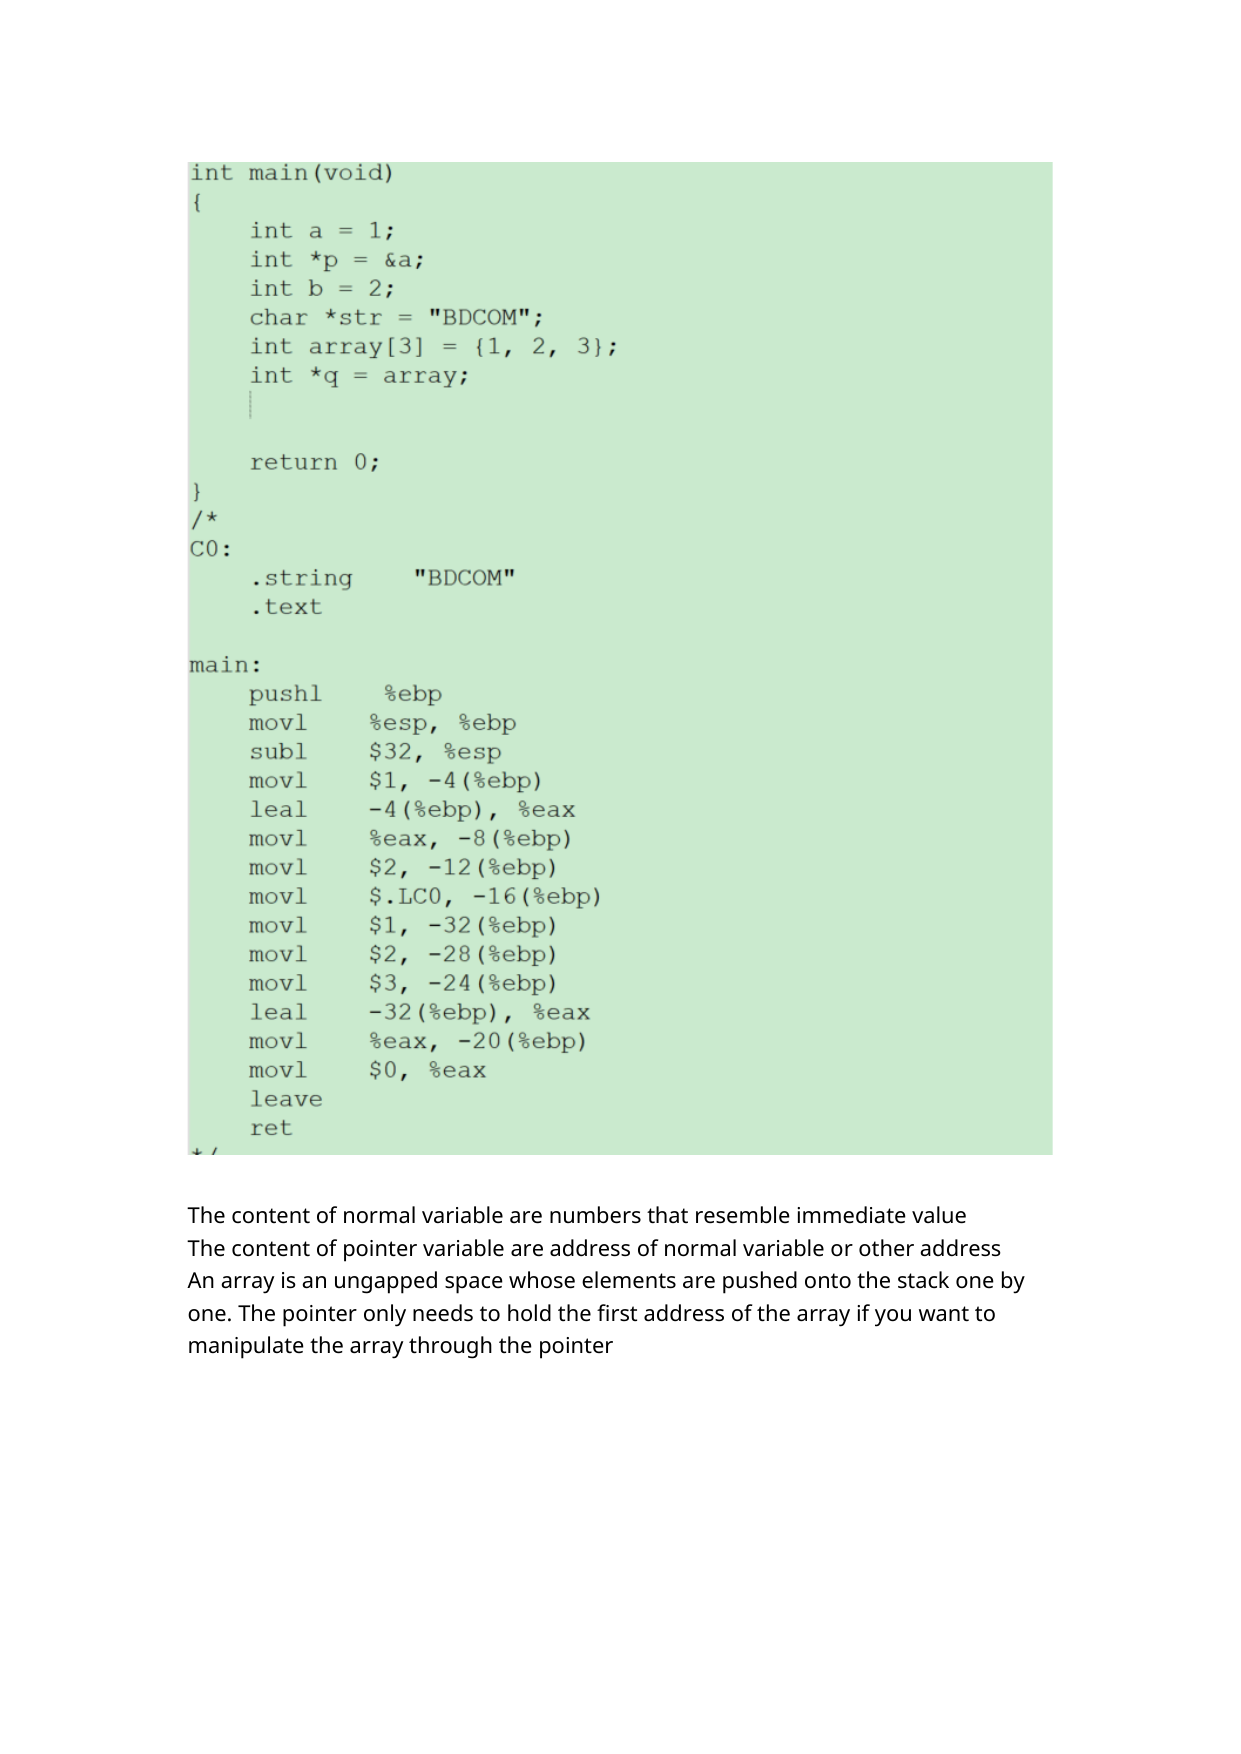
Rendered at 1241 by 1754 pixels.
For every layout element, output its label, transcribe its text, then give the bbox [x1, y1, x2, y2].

text The content of normal variable are numbers that resemble immediate value [187, 1199, 1053, 1231]
text An array is an ungapped space whose elements are pushed onto the stack one by one. The pointer only needs to hold the first address of the array if you want to manipulate the array through the pointer [187, 1264, 1053, 1361]
text The content of pointer variable are address of normal variable or other address [187, 1231, 1053, 1264]
picture [187, 162, 1053, 1155]
